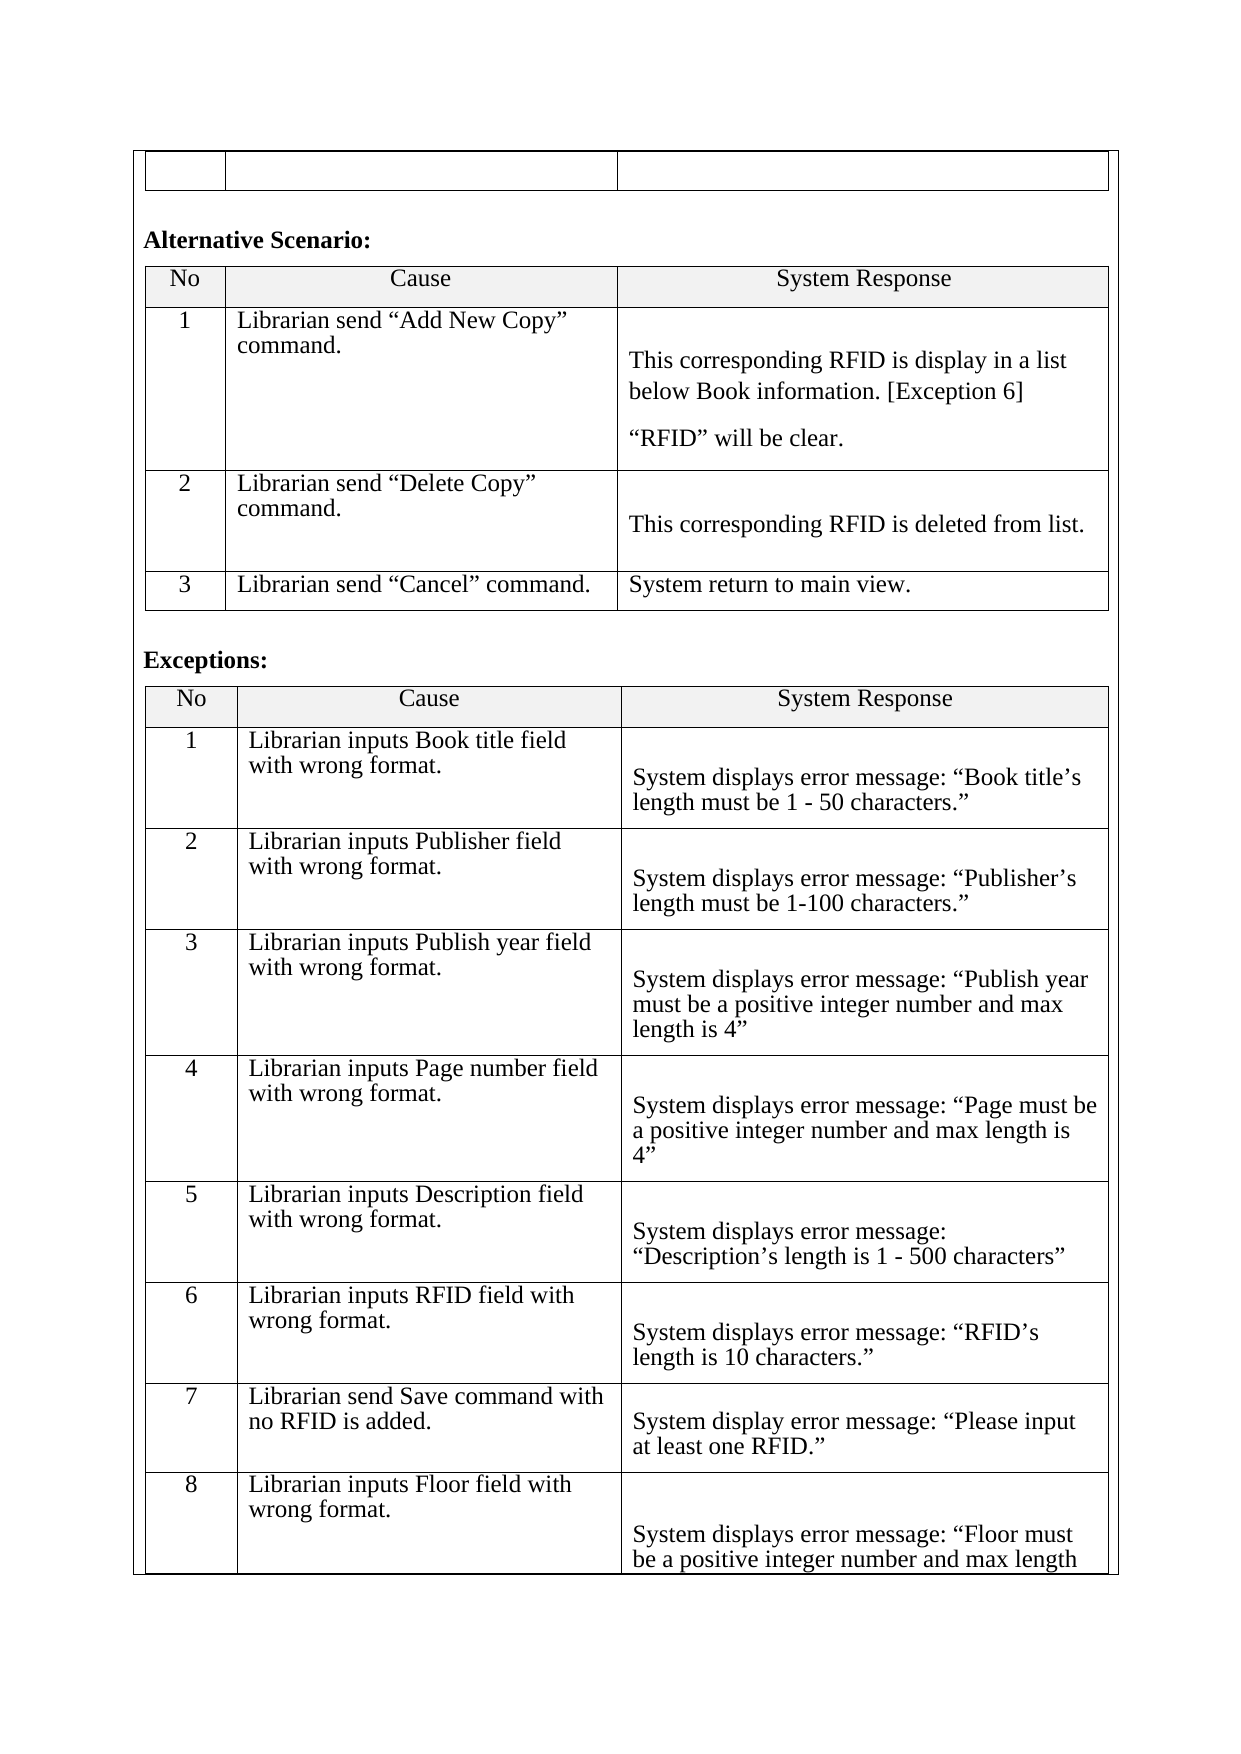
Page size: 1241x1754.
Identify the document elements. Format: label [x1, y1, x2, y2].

table_cell [134, 151, 1118, 1574]
